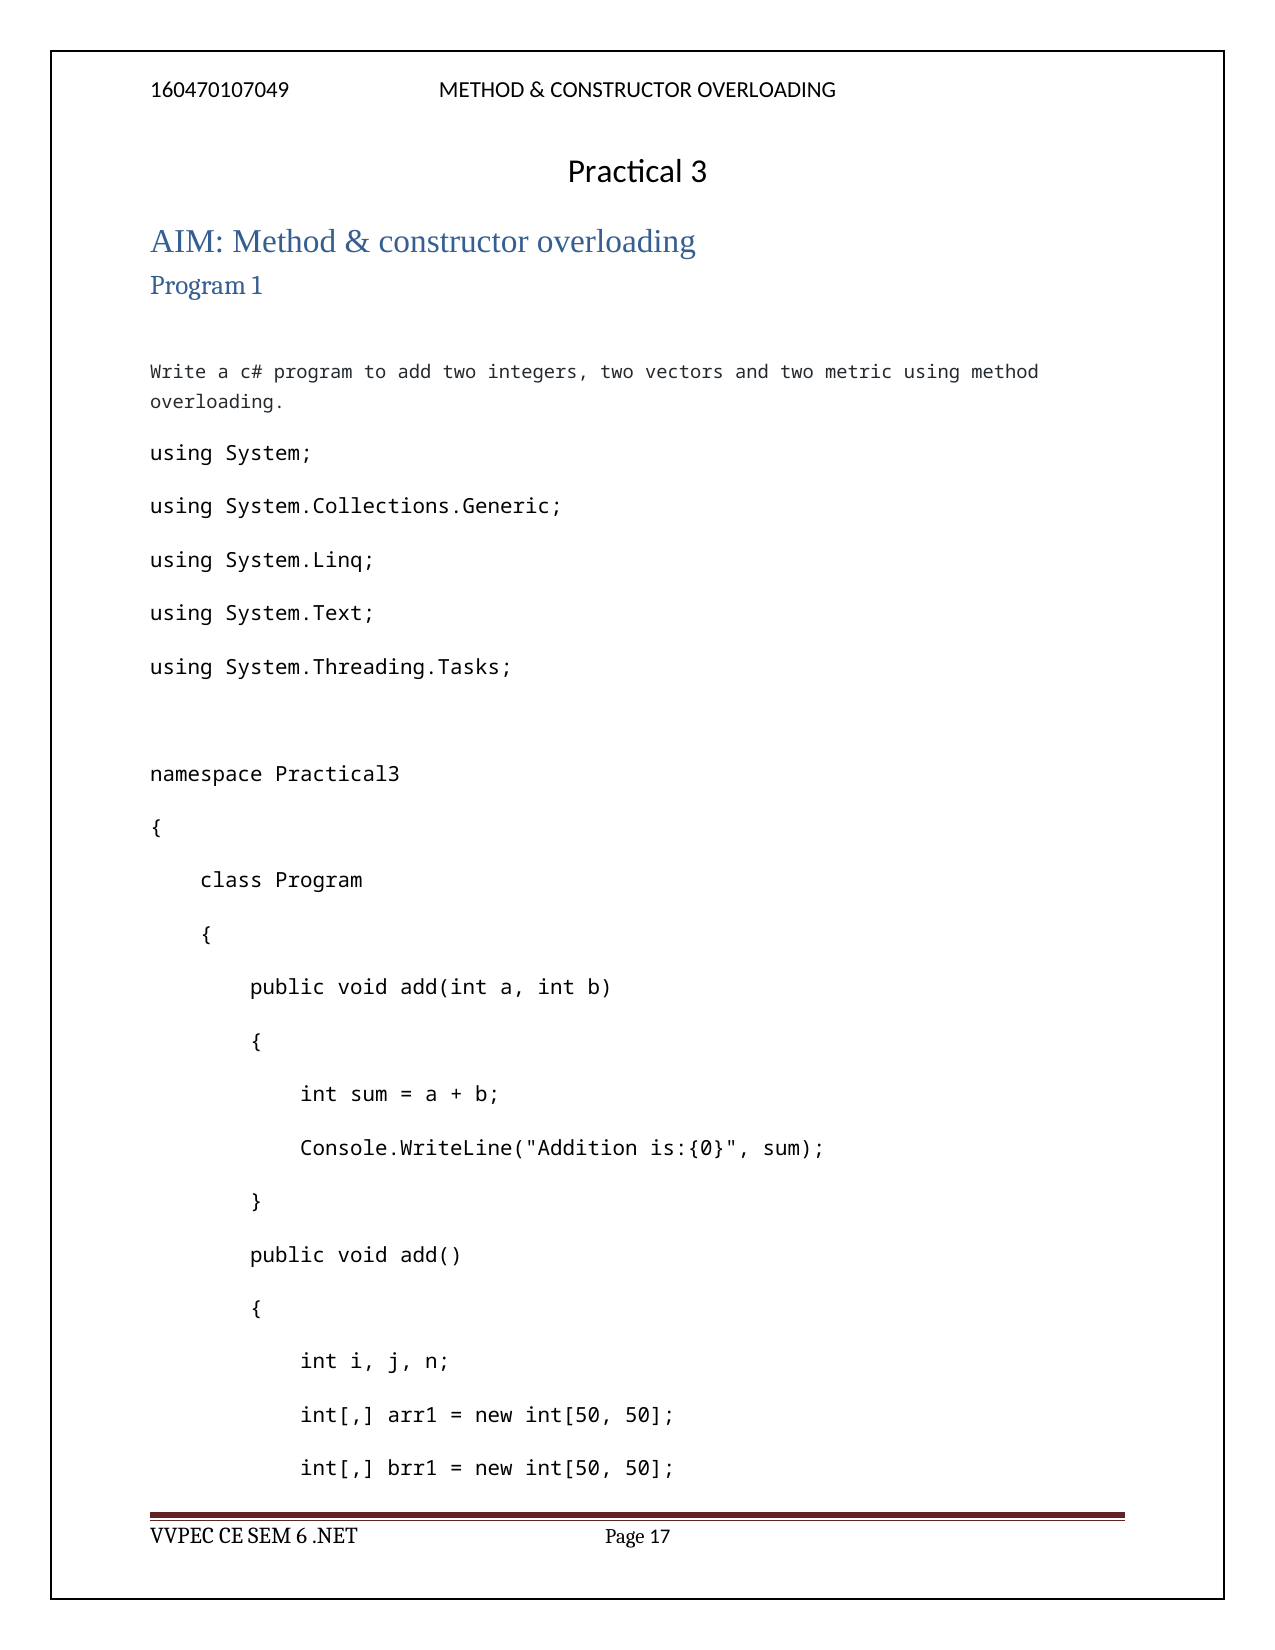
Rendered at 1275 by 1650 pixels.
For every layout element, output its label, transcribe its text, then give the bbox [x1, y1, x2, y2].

text int i, j, n; [150, 1347, 1125, 1375]
text namespace Practical3 [150, 759, 1125, 787]
text int[,] brr1 = new int[50, 50]; [150, 1453, 1125, 1482]
text using System.Text; [150, 598, 1125, 627]
text using System; [150, 438, 1125, 467]
text } [150, 1186, 1125, 1215]
text { [150, 1026, 1125, 1054]
subtitle AIM: Method & constructor overloading [150, 222, 1125, 260]
text using System.Collections.Generic; [150, 492, 1125, 520]
text int sum = a + b; [150, 1079, 1125, 1108]
text using System.Linq; [150, 545, 1125, 573]
text int[,] arr1 = new int[50, 50]; [150, 1400, 1125, 1428]
subtitle Program 1 [150, 270, 1125, 301]
text Practical 3 [150, 150, 1125, 191]
text Write a c# program to add two integers, two vectors and two metric using method overloading. [150, 359, 1125, 413]
text using System.Threading.Tasks; [150, 652, 1125, 680]
text { [150, 812, 1125, 841]
text public void add(int a, int b) [150, 972, 1125, 1001]
text class Program [150, 866, 1125, 894]
text public void add() [150, 1240, 1125, 1268]
text { [150, 919, 1125, 947]
text { [150, 1293, 1125, 1322]
text Console.WriteLine("Addition is:{0}", sum); [150, 1133, 1125, 1161]
